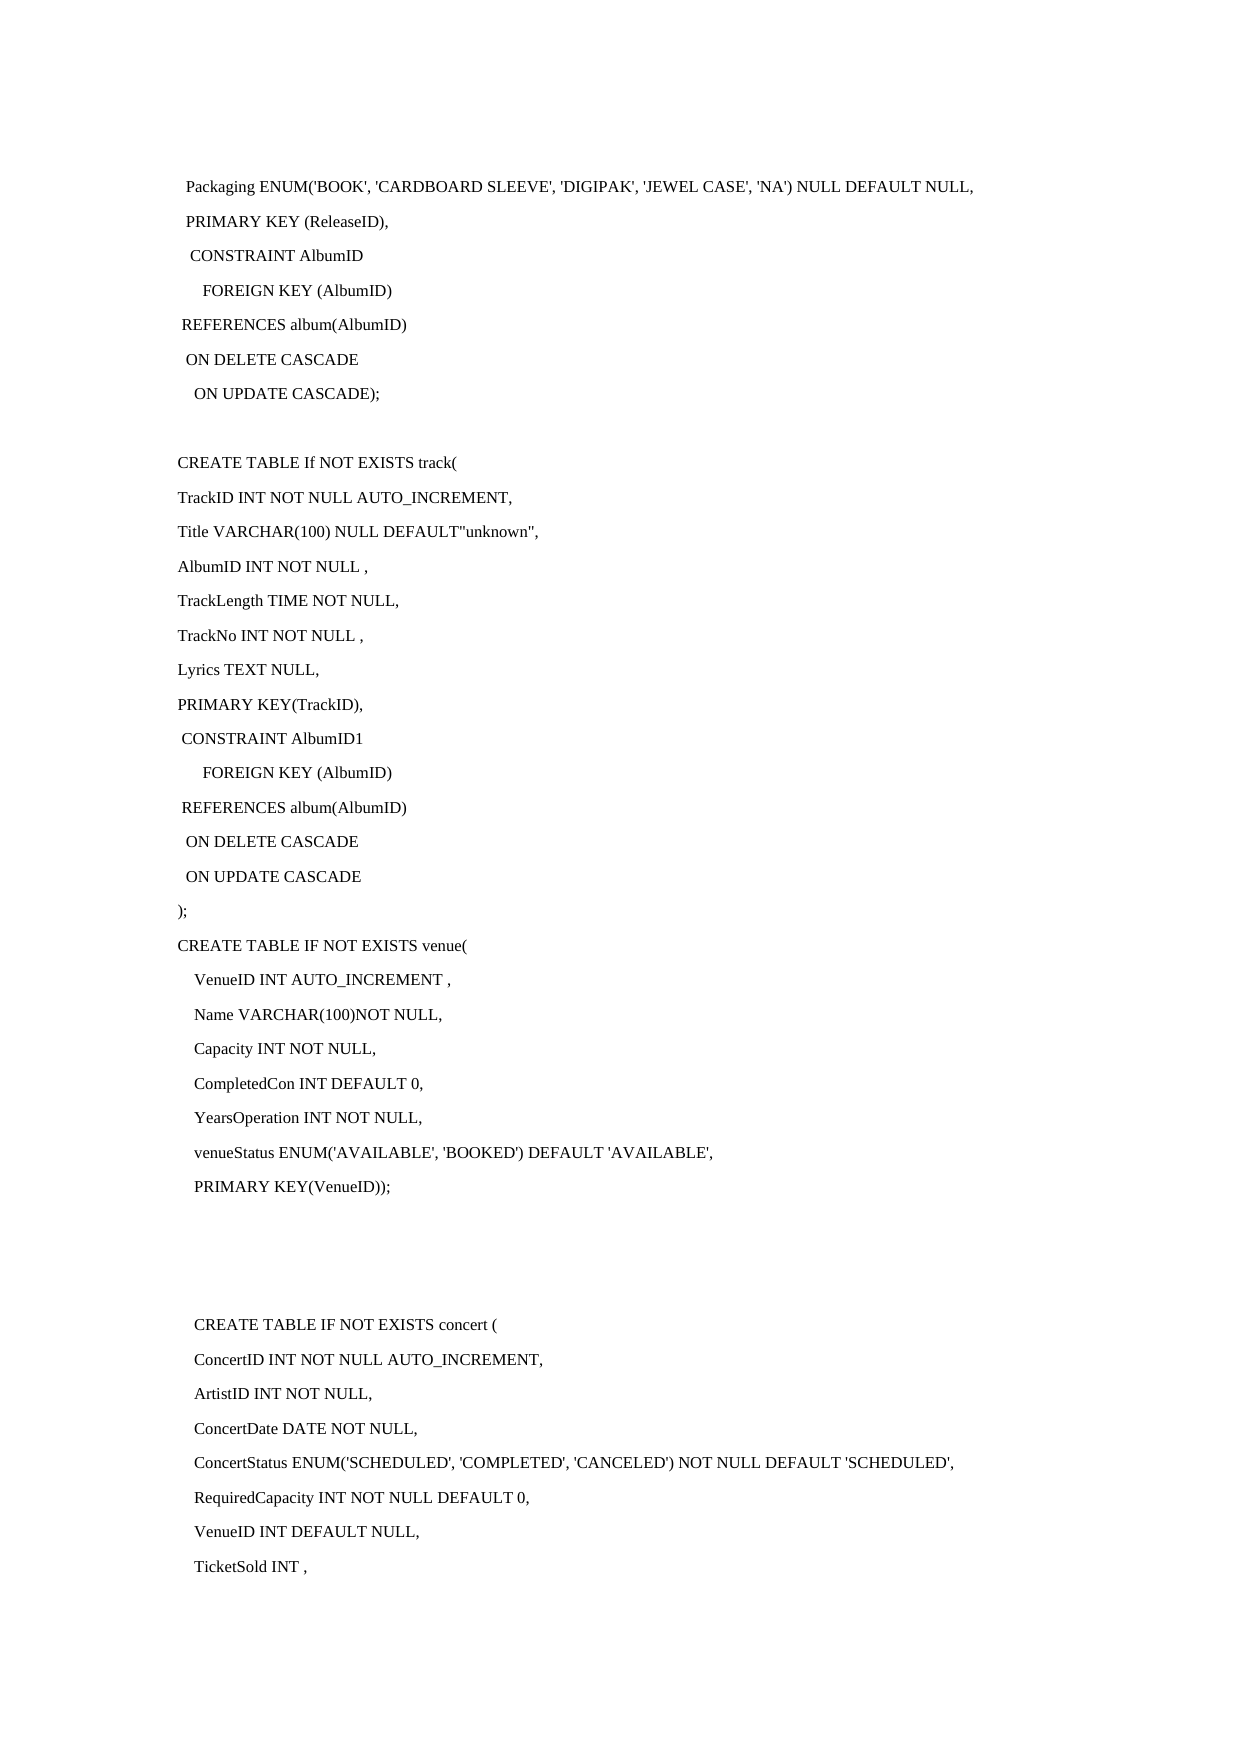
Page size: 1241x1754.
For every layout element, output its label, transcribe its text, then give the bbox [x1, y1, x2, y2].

text CREATE TABLE IF NOT EXISTS concert ( [177, 1315, 1122, 1334]
text ArtistID INT NOT NULL, [177, 1384, 1122, 1403]
text FOREIGN KEY (AlbumID) [177, 763, 1122, 782]
text CONSTRAINT AlbumID1 [177, 729, 1122, 748]
text REFERENCES album(AlbumID) [177, 798, 1122, 817]
text ON DELETE CASCADE [177, 349, 1122, 369]
text VenueID INT AUTO_INCREMENT , [177, 970, 1122, 989]
text Title VARCHAR(100) NULL DEFAULT"unknown", [177, 522, 1122, 541]
text ConcertDate DATE NOT NULL, [177, 1418, 1122, 1438]
text Capacity INT NOT NULL, [177, 1039, 1122, 1058]
text REFERENCES album(AlbumID) [177, 315, 1122, 334]
text Lyrics TEXT NULL, [177, 660, 1122, 679]
text TrackNo INT NOT NULL , [177, 625, 1122, 644]
text TrackID INT NOT NULL AUTO_INCREMENT, [177, 487, 1122, 507]
text CompletedCon INT DEFAULT 0, [177, 1074, 1122, 1093]
text YearsOperation INT NOT NULL, [177, 1108, 1122, 1127]
text PRIMARY KEY(VenueID)); [177, 1177, 1122, 1196]
text ON DELETE CASCADE [177, 832, 1122, 851]
text Packaging ENUM('BOOK', 'CARDBOARD SLEEVE', 'DIGIPAK', 'JEWEL CASE', 'NA') NULL DEFAULT NULL, [177, 177, 1122, 196]
text AlbumID INT NOT NULL , [177, 556, 1122, 576]
text CREATE TABLE IF NOT EXISTS venue( [177, 936, 1122, 955]
text venueStatus ENUM('AVAILABLE', 'BOOKED') DEFAULT 'AVAILABLE', [177, 1143, 1122, 1162]
text CONSTRAINT AlbumID [177, 246, 1122, 265]
text ); [177, 901, 1122, 920]
text PRIMARY KEY (ReleaseID), [177, 212, 1122, 231]
text FOREIGN KEY (AlbumID) [177, 281, 1122, 300]
text CREATE TABLE If NOT EXISTS track( [177, 453, 1122, 472]
text ON UPDATE CASCADE [177, 867, 1122, 886]
text TrackLength TIME NOT NULL, [177, 591, 1122, 610]
text TicketSold INT , [177, 1556, 1122, 1576]
text ConcertStatus ENUM('SCHEDULED', 'COMPLETED', 'CANCELED') NOT NULL DEFAULT 'SCHEDULED', [177, 1453, 1122, 1472]
text RequiredCapacity INT NOT NULL DEFAULT 0, [177, 1487, 1122, 1507]
text Name VARCHAR(100)NOT NULL, [177, 1005, 1122, 1024]
text VenueID INT DEFAULT NULL, [177, 1522, 1122, 1541]
text PRIMARY KEY(TrackID), [177, 694, 1122, 713]
text ConcertID INT NOT NULL AUTO_INCREMENT, [177, 1349, 1122, 1369]
text ON UPDATE CASCADE); [177, 384, 1122, 403]
